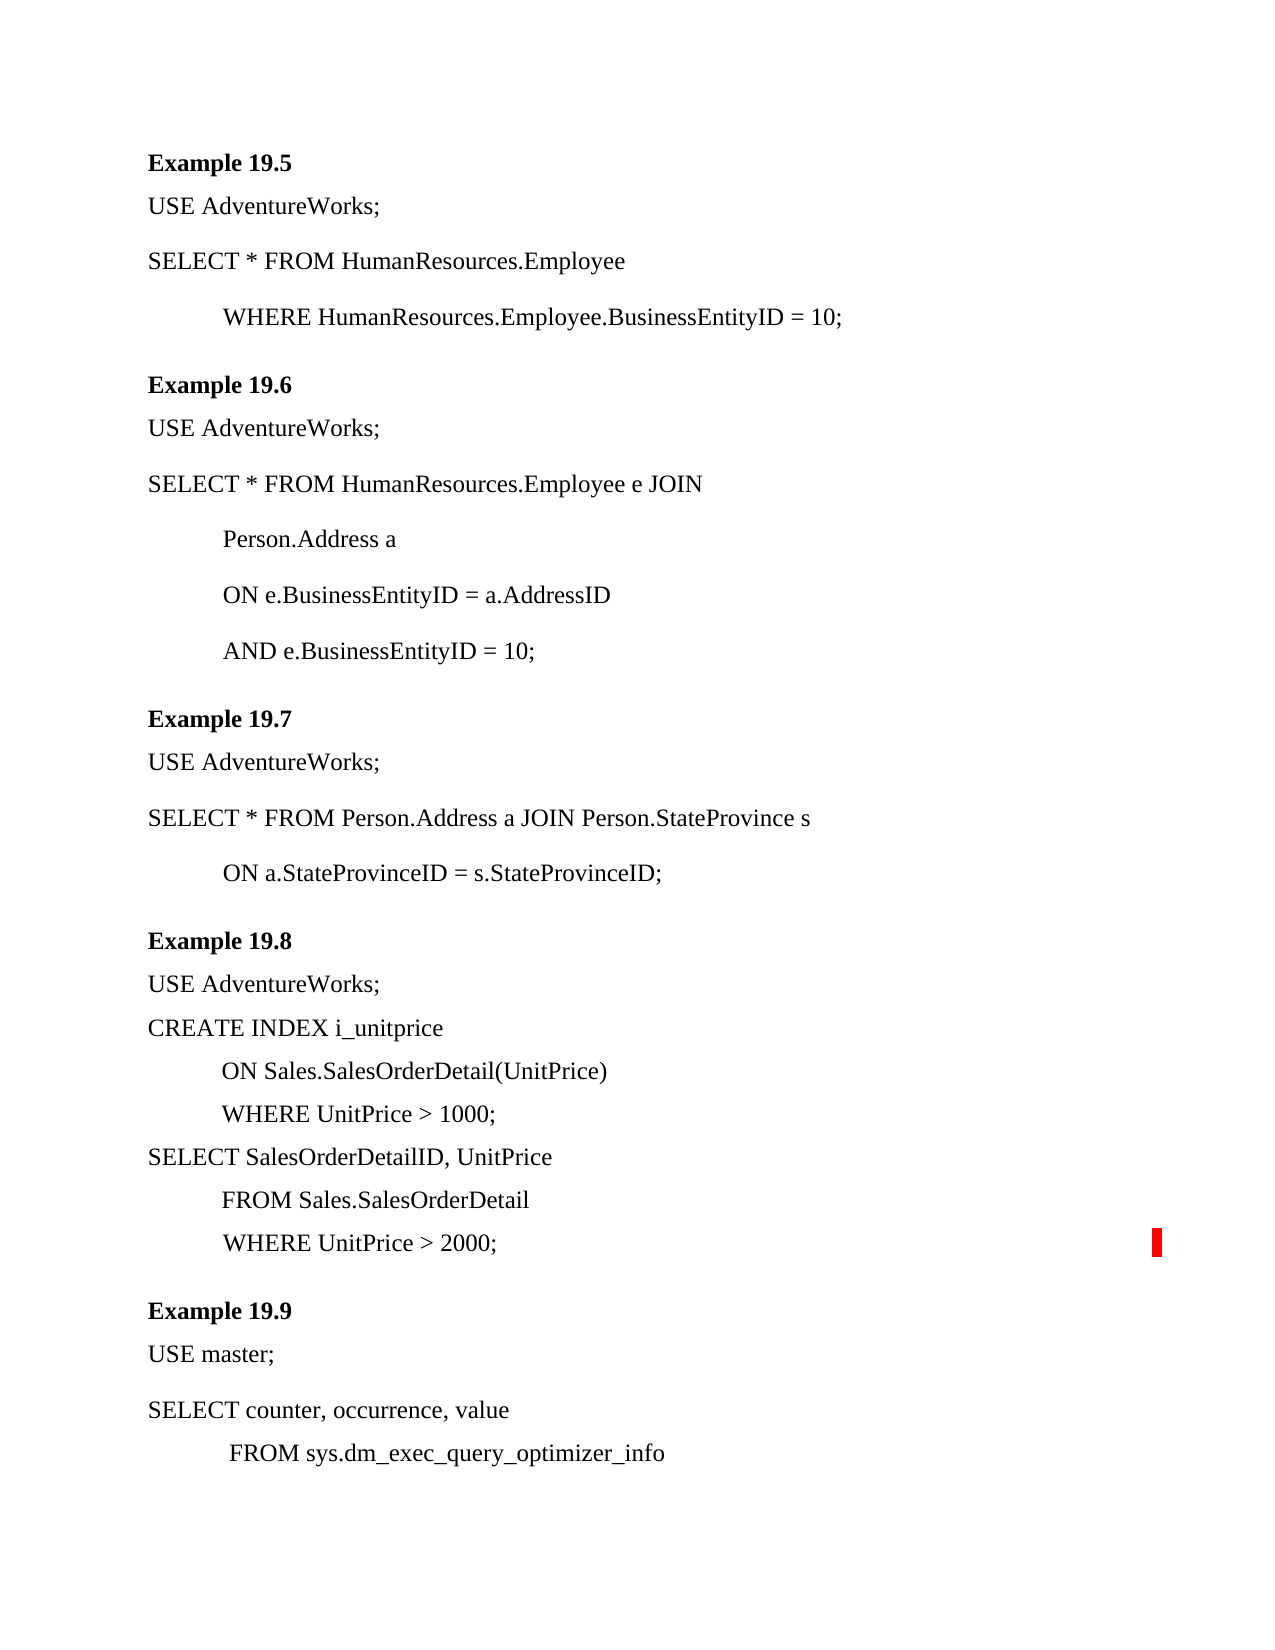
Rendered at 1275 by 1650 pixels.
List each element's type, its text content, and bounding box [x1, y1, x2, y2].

text Example 19.5 [148, 148, 1127, 176]
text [148, 1395, 1127, 1467]
text Person.Address a [223, 524, 1127, 553]
text SELECT * FROM Person.Address a JOIN Person.StateProvince s [148, 803, 1127, 831]
text ON e.BusinessEntityID = a.AddressID [223, 580, 1127, 609]
text AND e.BusinessEntityID = 10; [223, 636, 1127, 664]
text USE AdventureWorks; [148, 413, 1127, 442]
text WHERE UnitPrice > 2000; [223, 1228, 1152, 1257]
text Example 19.7 [148, 704, 1127, 733]
subtitle FROM Sales.SalesOrderDetail [148, 1185, 1127, 1214]
subtitle SELECT SalesOrderDetailID, UnitPrice [148, 1142, 1127, 1171]
text Example 19.8 [148, 926, 1127, 955]
text Example 19.9 [148, 1296, 1127, 1325]
subtitle CREATE INDEX i_unitprice [148, 1013, 1127, 1041]
text ON a.StateProvinceID = s.StateProvinceID; [223, 858, 1127, 887]
subtitle USE AdventureWorks; [148, 969, 1127, 998]
subtitle WHERE UnitPrice > 1000; [148, 1099, 1127, 1128]
text WHERE HumanResources.Employee.BusinessEntityID = 10; [223, 302, 1127, 331]
text USE AdventureWorks; [148, 747, 1127, 776]
text Example 19.6 [148, 370, 1127, 399]
text USE master; [148, 1339, 1127, 1368]
text USE AdventureWorks; [148, 191, 1127, 219]
subtitle ON Sales.SalesOrderDetail(UnitPrice) [148, 1056, 1127, 1084]
text SELECT * FROM HumanResources.Employee [148, 246, 1127, 275]
text SELECT * FROM HumanResources.Employee e JOIN [148, 469, 1127, 498]
